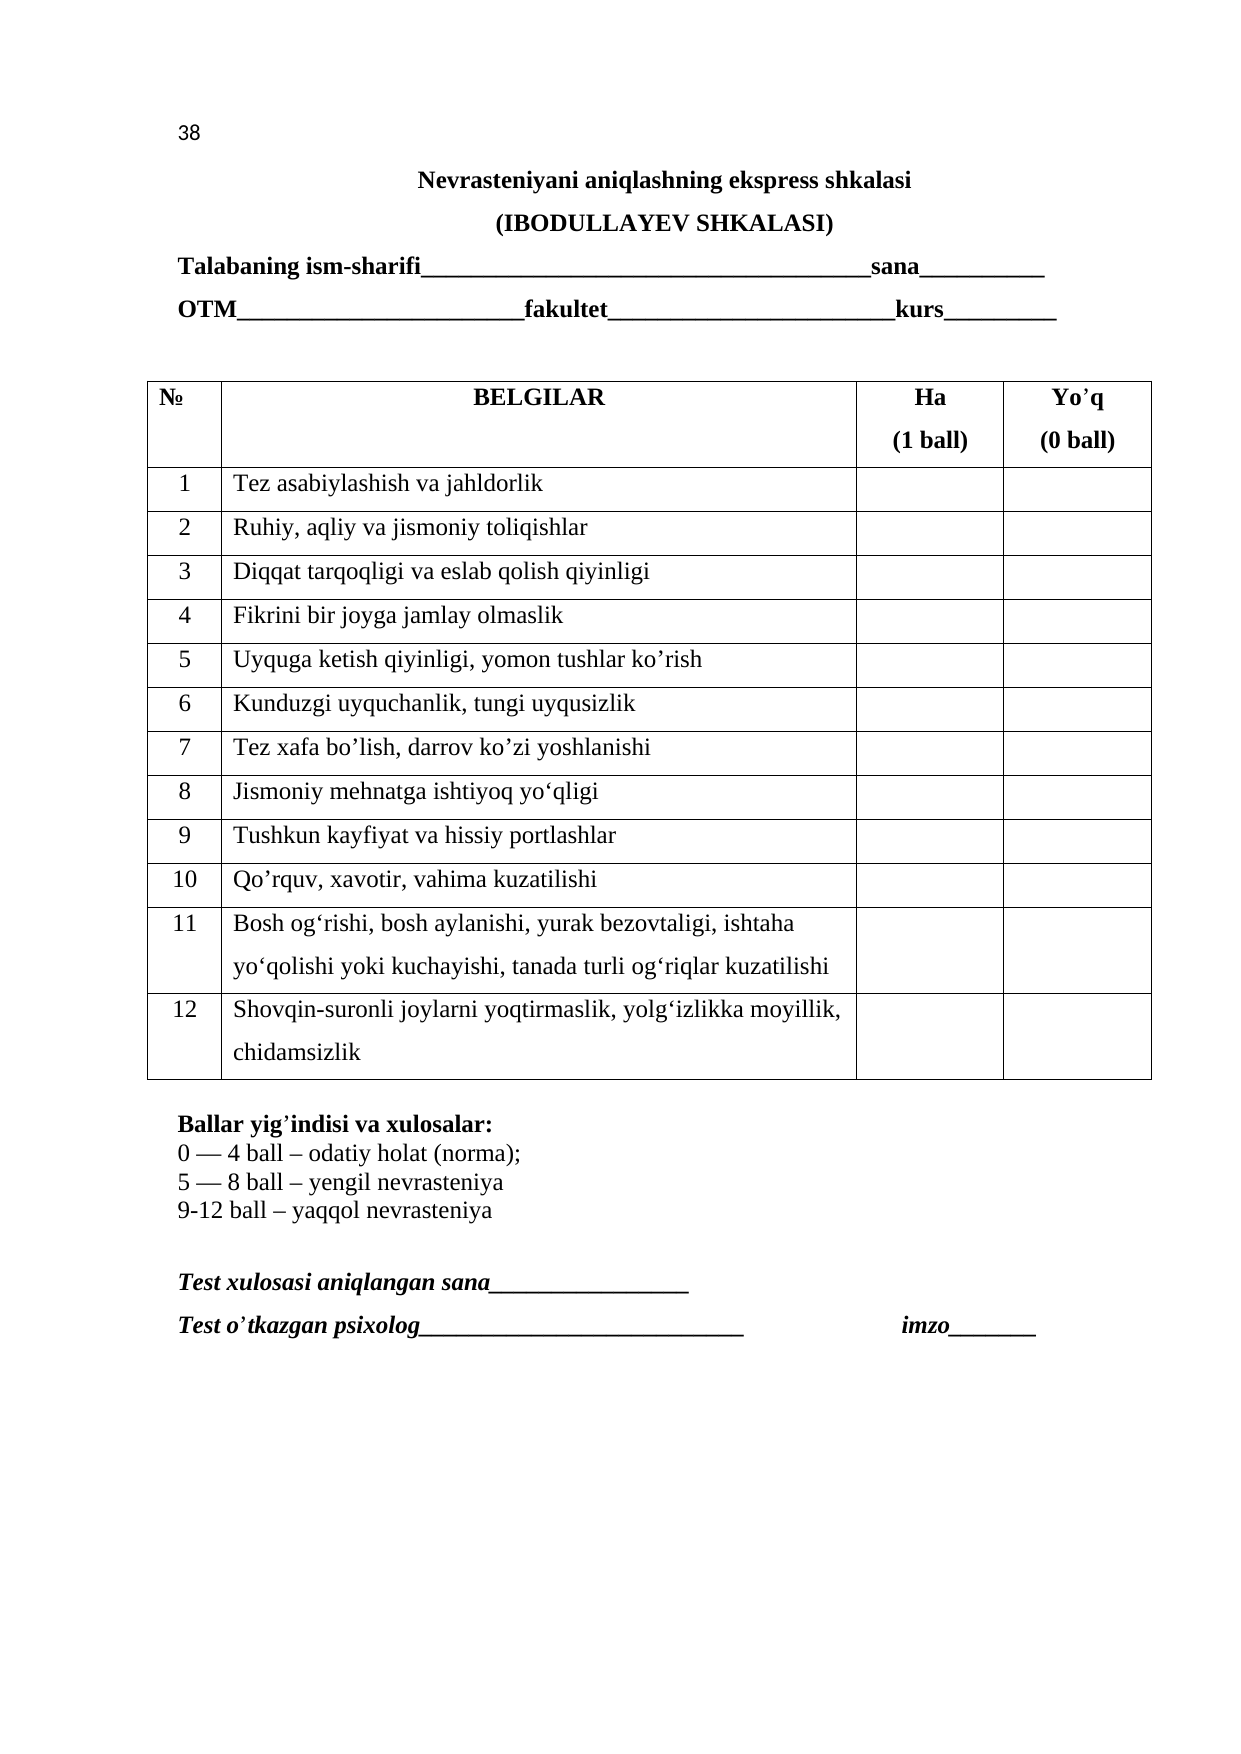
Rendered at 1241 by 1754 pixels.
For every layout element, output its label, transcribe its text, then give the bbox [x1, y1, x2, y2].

table_cell [1004, 644, 1151, 687]
table_cell Tushkun kayfiyat va hissiy portlashlar [222, 820, 856, 863]
table_cell [1004, 600, 1151, 643]
table_cell 8 [148, 776, 221, 819]
table_cell [1004, 688, 1151, 731]
text Test oʼtkazgan psixolog__________________________ imzo_______ [177, 1310, 1152, 1339]
table_cell [857, 512, 1003, 555]
table_cell [857, 820, 1003, 863]
text OTM_______________________fakultet_______________________kurs_________ [177, 294, 1152, 323]
table_cell [857, 600, 1003, 643]
table_cell [857, 644, 1003, 687]
table_cell [1004, 468, 1151, 511]
text 38 [177, 118, 1152, 146]
table_cell Uyquga ketish qiyinligi, yomon tushlar koʼrish [222, 644, 856, 687]
table_cell Tez xafa boʼlish, darrov koʼzi yoshlanishi [222, 732, 856, 775]
table_cell 1 [148, 468, 221, 511]
text Nevrasteniyani aniqlashning ekspress shkalasi [177, 165, 1152, 194]
table_cell [1004, 512, 1151, 555]
table_cell 4 [148, 600, 221, 643]
text Test xulosasi aniqlangan sana________________ [177, 1267, 1152, 1296]
table_cell Qoʼrquv, xavotir, vahima kuzatilishi [222, 864, 856, 907]
table_cell 2 [148, 512, 221, 555]
text Talabaning ism-sharifi____________________________________sana__________ [177, 251, 1152, 280]
table_cell 11 [148, 908, 221, 993]
table_cell Ruhiy, aqliy va jismoniy toliqishlar [222, 512, 856, 555]
table_cell 10 [148, 864, 221, 907]
table_cell Bosh ogʻrishi, bosh aylanishi, yurak bezovtaligi, ishtaha yoʻqolishi yoki kuchayishi, tanada turli ogʻriqlar kuzatilishi [222, 908, 856, 993]
table_cell 6 [148, 688, 221, 731]
table_cell Diqqat tarqoqligi va eslab qolish qiyinligi [222, 556, 856, 599]
table_cell [857, 776, 1003, 819]
table_cell [857, 556, 1003, 599]
table_cell [857, 468, 1003, 511]
table_cell [857, 908, 1003, 993]
text 9-12 ball – yaqqol nevrasteniya [177, 1195, 1152, 1224]
table_cell [1004, 776, 1151, 819]
text (IBODULLAYEV SHKALASI) [177, 208, 1152, 237]
text 0 — 4 ball – odatiy holat (norma); [177, 1138, 1152, 1167]
table_cell [1004, 556, 1151, 599]
table_cell [857, 688, 1003, 731]
text 5 — 8 ball – yengil nevrasteniya [177, 1167, 1152, 1195]
table_cell [1004, 994, 1151, 1079]
table_cell [857, 994, 1003, 1079]
table_header BELGILAR [222, 382, 856, 467]
table_cell [1004, 820, 1151, 863]
table_cell [1004, 732, 1151, 775]
table_cell 5 [148, 644, 221, 687]
table_header Ha (1 ball) [857, 382, 1003, 467]
text Ballar yigʼindisi va xulosalar: [177, 1109, 1152, 1138]
table_cell 7 [148, 732, 221, 775]
table_cell [1004, 908, 1151, 993]
table_cell [1004, 864, 1151, 907]
table_cell Fikrini bir joyga jamlay olmaslik [222, 600, 856, 643]
table_header Yoʼq (0 ball) [1004, 382, 1151, 467]
table_cell 12 [148, 994, 221, 1079]
table_cell [857, 732, 1003, 775]
table_cell [857, 864, 1003, 907]
table_cell Kunduzgi uyquchanlik, tungi uyqusizlik [222, 688, 856, 731]
table_cell 3 [148, 556, 221, 599]
table_cell Shovqin-suronli joylarni yoqtirmaslik, yolgʻizlikka moyillik, chidamsizlik [222, 994, 856, 1079]
table_cell Jismoniy mehnatga ishtiyoq yoʻqligi [222, 776, 856, 819]
table_header № [148, 382, 221, 467]
table_cell Tez asabiylashish va jahldorlik [222, 468, 856, 511]
table_cell 9 [148, 820, 221, 863]
